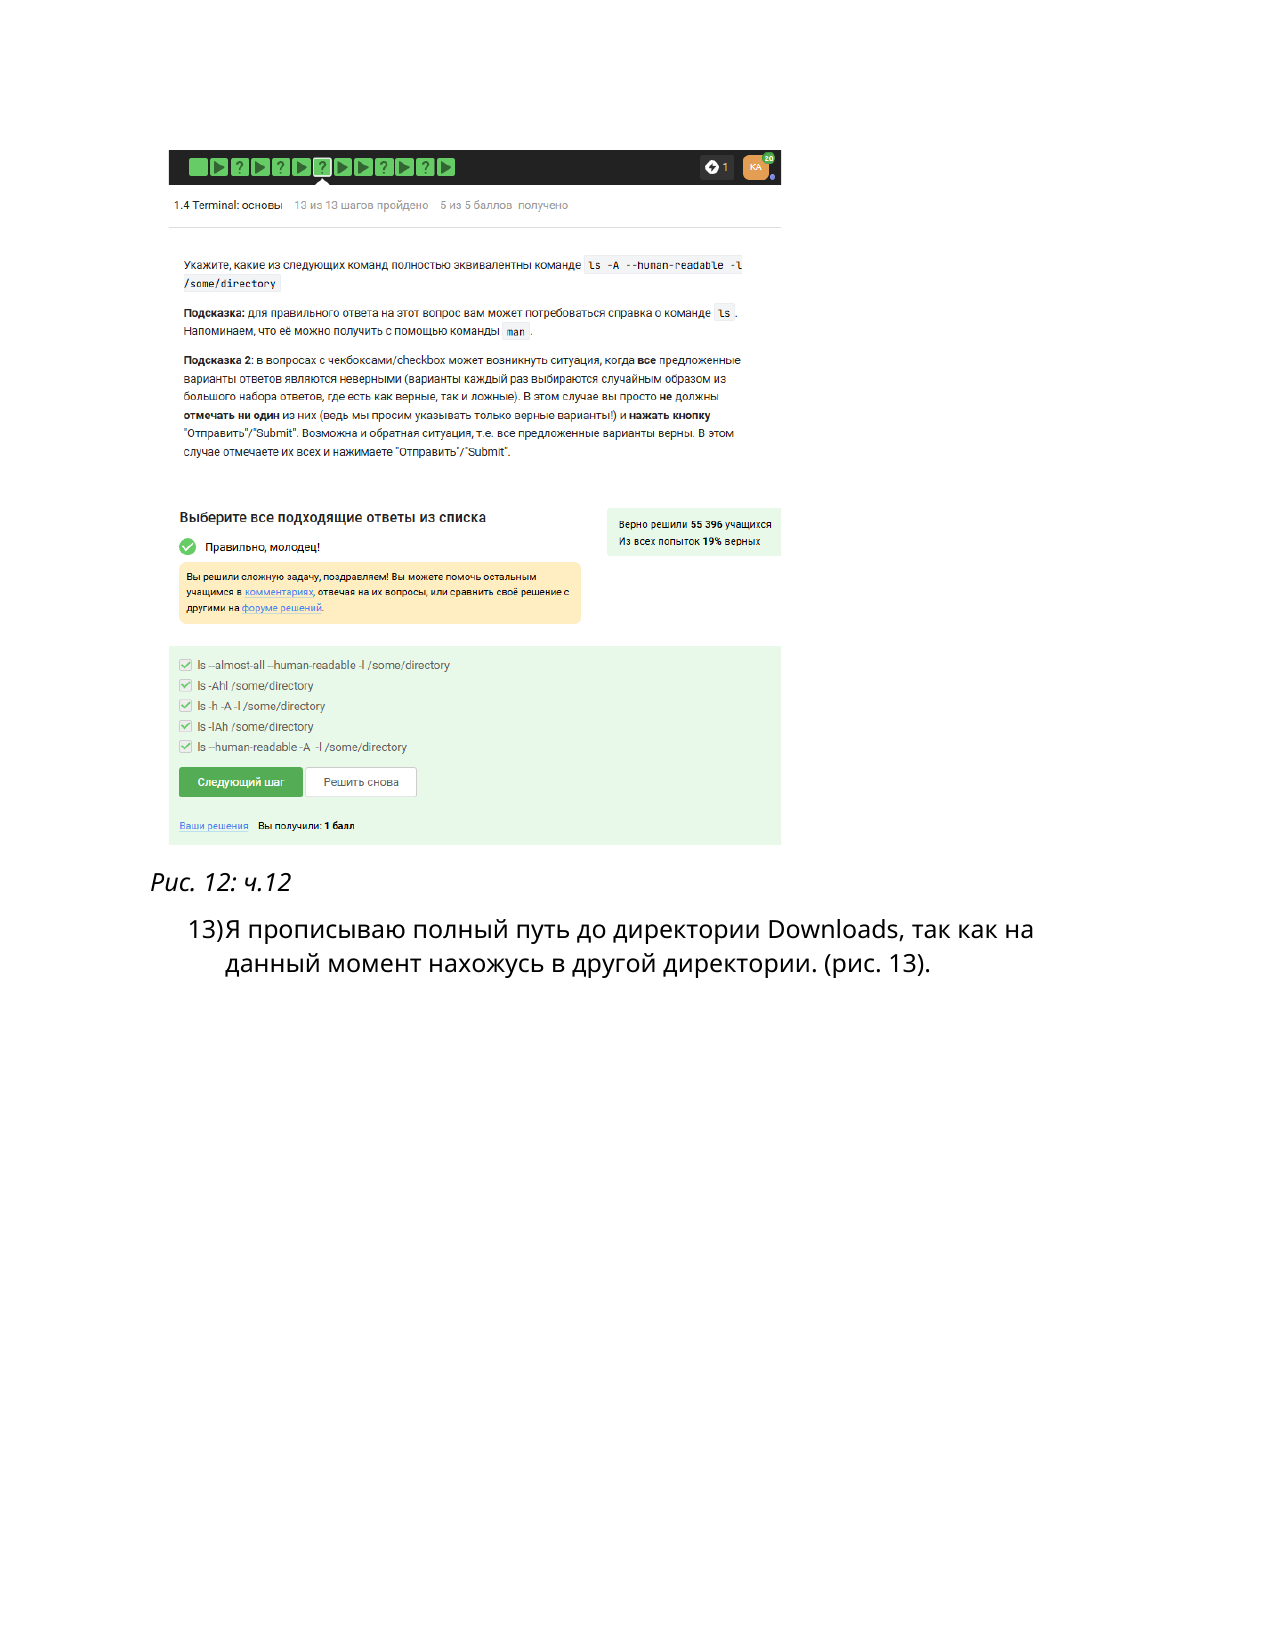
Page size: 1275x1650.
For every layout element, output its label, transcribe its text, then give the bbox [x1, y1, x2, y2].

text Рис. 12: ч.12 [150, 865, 1125, 899]
list Я прописываю полный путь до директории Downloads, так как на данный момент нахожусь в другой директории. (рис. 13). [187, 912, 1125, 980]
picture [168, 150, 782, 845]
